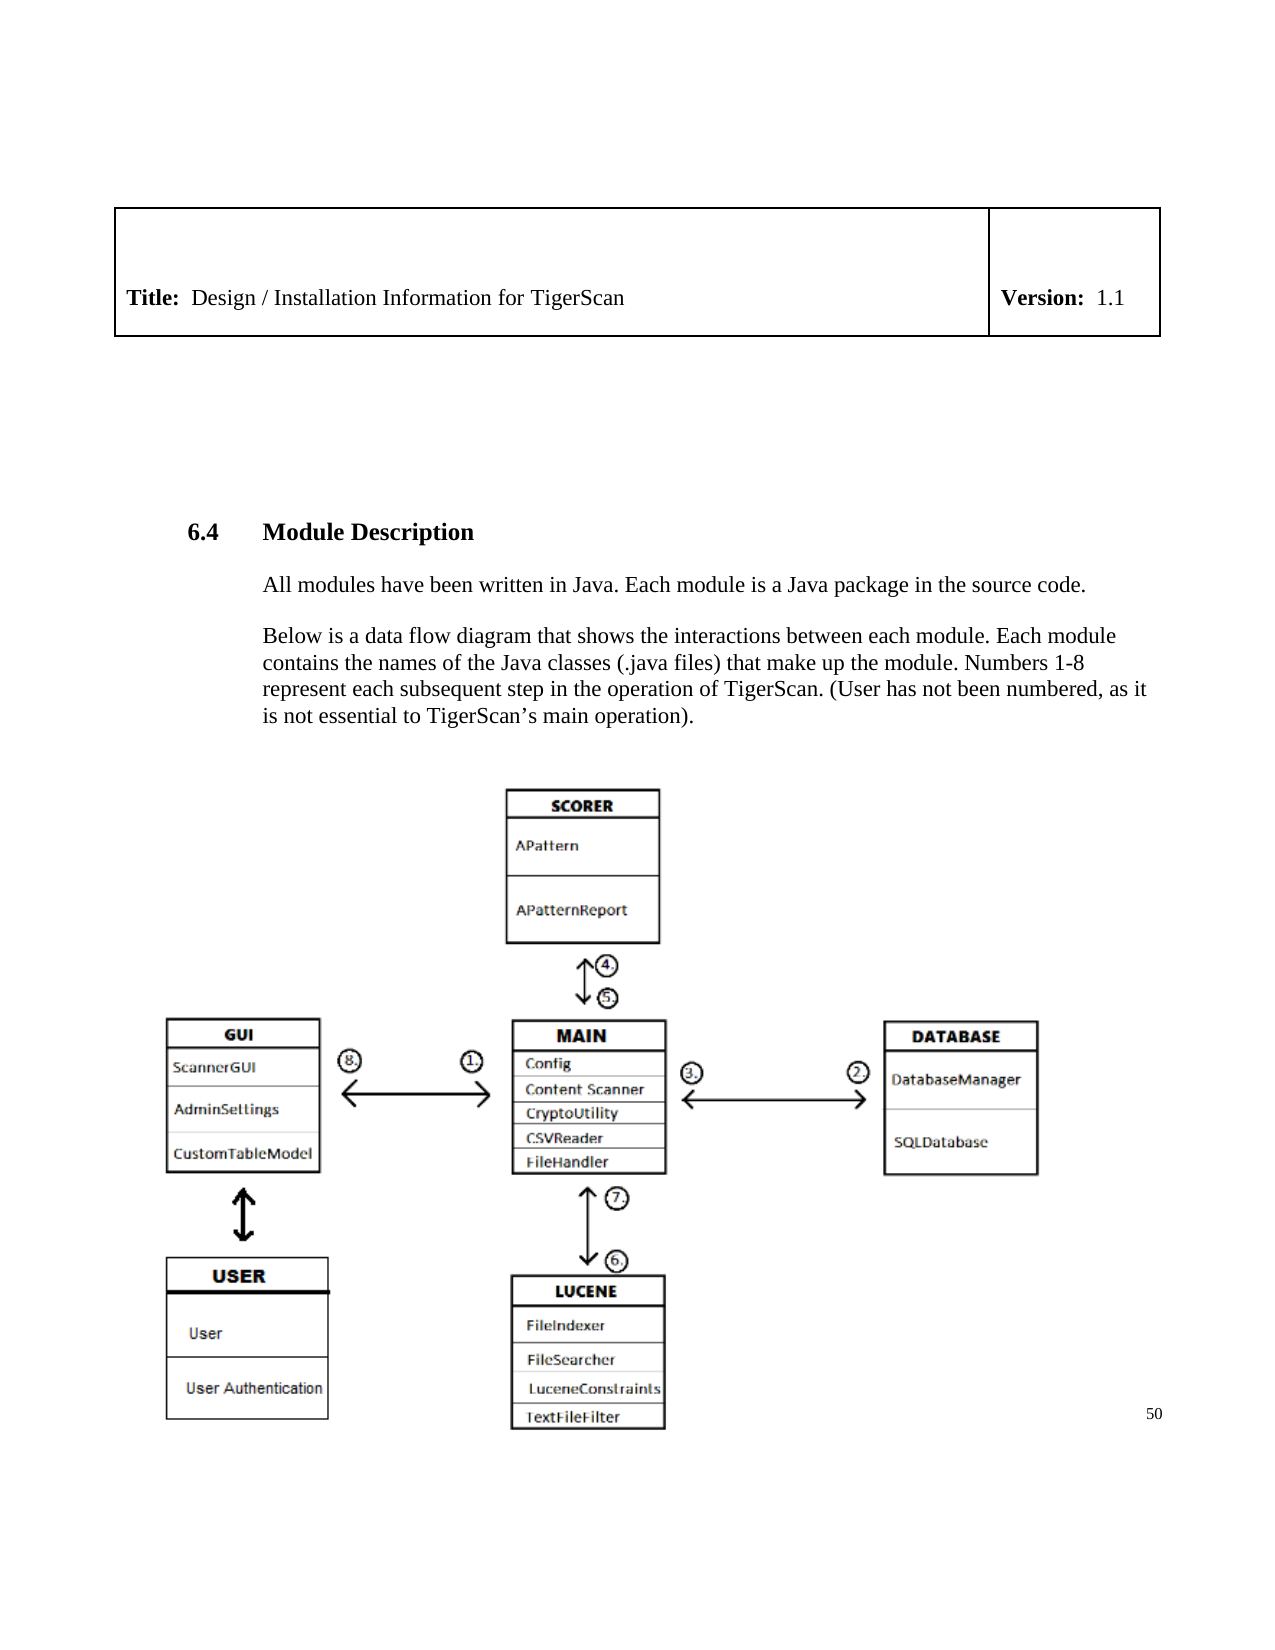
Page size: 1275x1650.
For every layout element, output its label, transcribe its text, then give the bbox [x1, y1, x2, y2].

text All modules have been written in Java. Each module is a Java package in the source code. [262, 571, 1162, 598]
picture [93, 758, 1144, 1479]
text Below is a data flow diagram that shows the interactions between each module. Each module contains the names of the Java classes (.java files) that make up the module. Numbers 1-8 represent each subsequent step in the operation of TigerScan. (User has not been numbered, as it is not essential to TigerScan’s main operation). [262, 623, 1162, 728]
subtitle Module Description [187, 517, 1162, 546]
